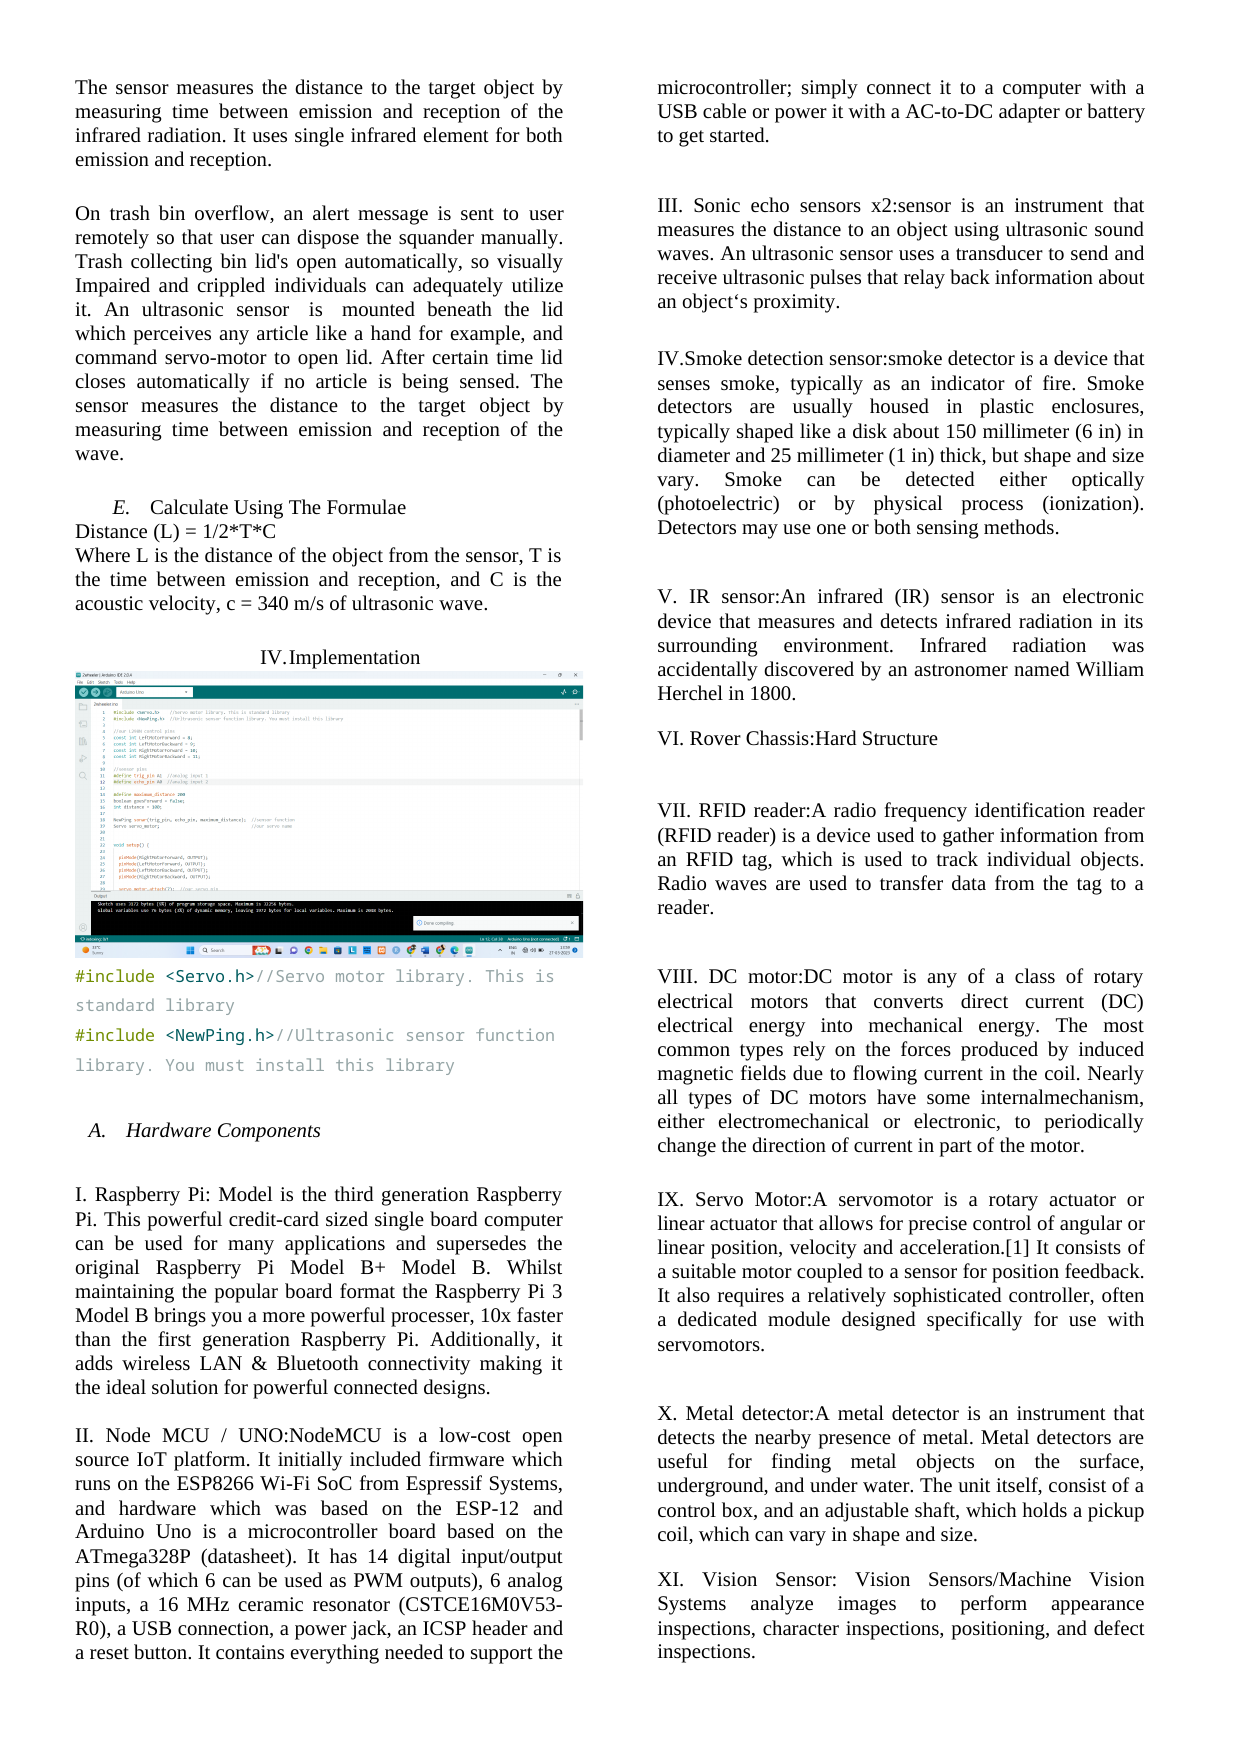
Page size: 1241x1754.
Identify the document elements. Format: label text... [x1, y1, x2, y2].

text Distance (L) = 1/2*T*C [75, 519, 583, 543]
text Where L is the distance of the object from the sensor, T is the time between emission and reception, and C is the acoustic velocity, c = 340 m/s of ultrasonic wave. [75, 543, 562, 615]
text I. Raspberry Pi: Model is the third generation Raspberry Pi. This powerful credit-card sized single board computer can be used for many applications and supersedes the original Raspberry Pi Model B+ Model B. Whilst maintaining the popular board format the Raspberry Pi 3 Model B brings you a more powerful processer, 10x faster than the first generation Raspberry Pi. Additionally, it adds wireless LAN & Bluetooth connectivity making it the ideal solution for powerful connected designs. [75, 1182, 563, 1399]
picture [75, 671, 584, 958]
text XI. Vision Sensor: Vision Sensors/Machine Vision Systems analyze images to perform appearance inspections, character inspections, positioning, and defect inspections. [657, 1567, 1145, 1663]
text On trash bin overflow, an alert message is sent to user remotely so that user can dispose the squander manually. Trash collecting bin lid's open automatically, so visually Impaired and crippled individuals can adequately utilize it. An ultrasonic sensor is mounted beneath the lid which perceives any article like a hand for example, and command servo-motor to open lid. After certain time lid closes automatically if no article is being sensed. The sensor measures the distance to the target object by measuring time between emission and reception of the wave. [75, 201, 564, 465]
text IV.Smoke detection sensor:smoke detector is a device that senses smoke, typically as an indicator of fire. Smoke detectors are usually housed in plastic enclosures, typically shaped like a disk about 150 millimeter (6 in) in diameter and 25 millimeter (1 in) thick, but shape and size vary. Smoke can be detected either optically (photoelectric) or by physical process (ionization). Detectors may use one or both sensing methods. [657, 346, 1145, 539]
list Calculate Using The Formulae [112, 495, 564, 519]
text VIII. DC motor:DC motor is any of a class of rotary electrical motors that converts direct current (DC) electrical energy into mechanical energy. The most common types rely on the forces produced by induced magnetic fields due to flowing current in the coil. Nearly all types of DC motors have some internalmechanism, either electromechanical or electronic, to periodically change the direction of current in part of the motor. [657, 964, 1144, 1157]
text X. Metal detector:A metal detector is an instrument that detects the nearby presence of metal. Metal detectors are useful for finding metal objects on the surface, underground, and under water. The unit itself, consist of a control box, and an adjustable shaft, which holds a pickup coil, which can vary in shape and size. [657, 1401, 1145, 1546]
text VII. RFID reader:A radio frequency identification reader (RFID reader) is a device used to gather information from an RFID tag, which is used to track individual objects. Radio waves are used to transfer data from the tag to a reader. [657, 798, 1145, 919]
text #include <NewPing.h>//Ultrasonic sensor function library. You must install this library [75, 1017, 583, 1076]
text V. IR sensor:An infrared (IR) sensor is an electronic device that measures and detects infrared radiation in its surrounding environment. Infrared radiation was accidentally discovered by an astronomer named William Herchel in 1800. [657, 584, 1144, 705]
list Hardware Components [88, 1118, 583, 1142]
text III. Sonic echo sensors x2:sensor is an instrument that measures the distance to an object using ultrasonic sound waves. An ultrasonic sensor uses a transducer to send and receive ultrasonic pulses that relay back information about an object‘s proximity. [657, 193, 1145, 313]
list Implementation [260, 645, 564, 669]
text VI. Rover Chassis:Hard Structure [657, 726, 1165, 750]
text II. Node MCU / UNO:NodeMCU is a low-cost open source IoT platform. It initially included firmware which runs on the ESP8266 Wi-Fi SoC from Espressif Systems, and hardware which was based on the ESP-12 and Arduino Uno is a microcontroller board based on the ATmega328P (datasheet). It has 14 digital input/output pins (of which 6 can be used as PWM outputs), 6 analog inputs, a 16 MHz ceramic resonator (CSTCE16M0V53-R0), a USB connection, a power jack, an ICSP header and a reset button. It contains everything needed to support the microcontroller; simply connect it to a computer with a USB cable or power it with a AC-to-DC adapter or battery to get started. [75, 1423, 563, 1664]
text IX. Servo Motor:A servomotor is a rotary actuator or linear actuator that allows for precise control of angular or linear position, velocity and acceleration.[1] It consists of a suitable motor coupled to a sensor for position feedback. It also requires a relatively sophisticated controller, often a dedicated module designed specifically for use with servomotors. [657, 1187, 1145, 1356]
text #include <Servo.h>//Servo motor library. This is standard library [75, 958, 583, 1017]
